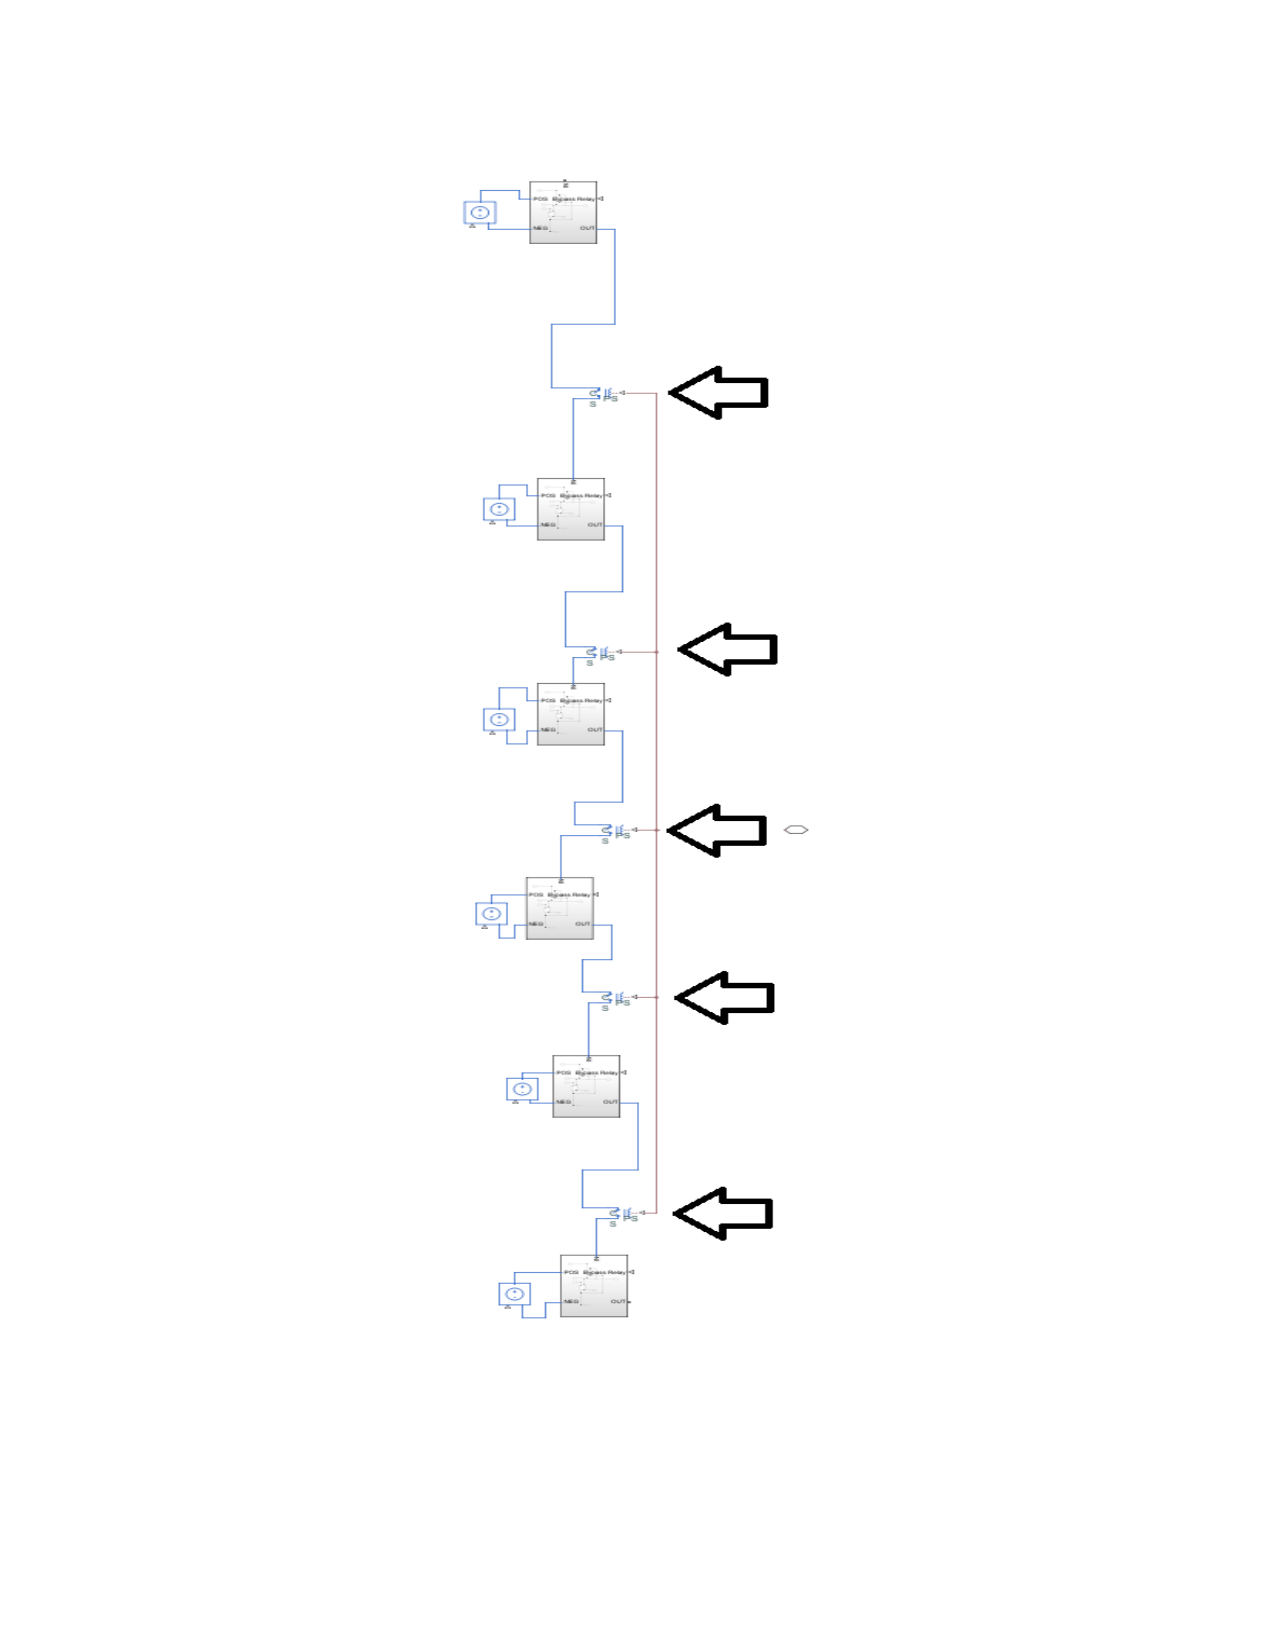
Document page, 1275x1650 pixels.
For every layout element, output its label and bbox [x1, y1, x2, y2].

picture [301, 150, 974, 1354]
